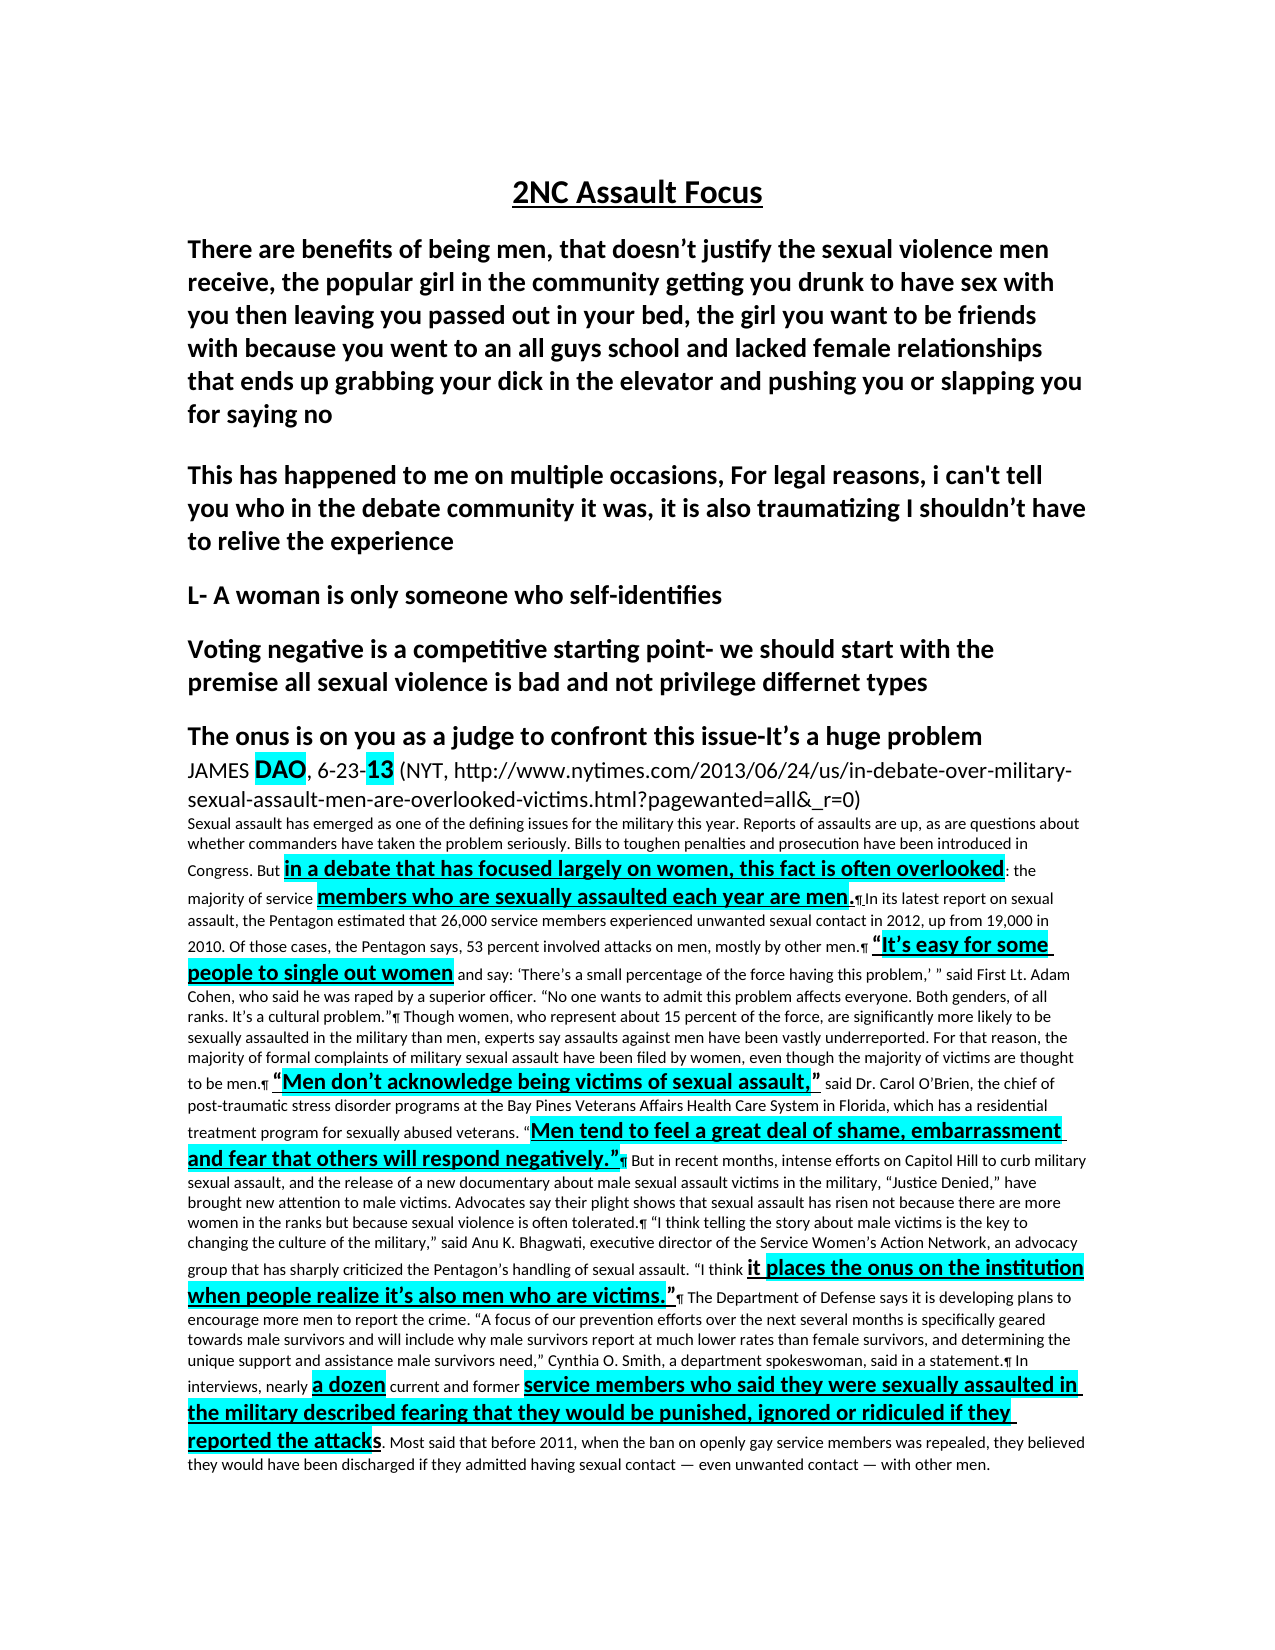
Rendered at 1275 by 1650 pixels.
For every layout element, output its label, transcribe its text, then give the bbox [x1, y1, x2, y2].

subtitle This has happened to me on multiple occasions, For legal reasons, i can't tell you who in the debate community it was, it is also traumatizing I shouldn’t have to relive the experience [187, 458, 1087, 558]
subtitle L- A woman is only someone who self-identifies [187, 578, 1087, 611]
text Sexual assault has emerged as one of the defining issues for the military this year. Reports of assaults are up, as are questions about whether commanders have taken the problem seriously. Bills to toughen penalties and prosecution have been introduced in Congress. But in a debate that has focused largely on women, this fact is often overlooked: the majority of service members who are sexually assaulted each year are men.¶ In its latest report on sexual assault, the Pentagon estimated that 26,000 service members experienced unwanted sexual contact in 2012, up from 19,000 in 2010. Of those cases, the Pentagon says, 53 percent involved attacks on men, mostly by other men.¶ “It’s easy for some people to single out women and say: ‘There’s a small percentage of the force having this problem,’ ” said First Lt. Adam Cohen, who said he was raped by a superior officer. “No one wants to admit this problem affects everyone. Both genders, of all ranks. It’s a cultural problem.”¶ Though women, who represent about 15 percent of the force, are significantly more likely to be sexually assaulted in the military than men, experts say assaults against men have been vastly underreported. For that reason, the majority of formal complaints of military sexual assault have been filed by women, even though the majority of victims are thought to be men.¶ “Men don’t acknowledge being victims of sexual assault,” said Dr. Carol O’Brien, the chief of post-traumatic stress disorder programs at the Bay Pines Veterans Affairs Health Care System in Florida, which has a residential treatment program for sexually abused veterans. “Men tend to feel a great deal of shame, embarrassment and fear that others will respond negatively.”¶ But in recent months, intense efforts on Capitol Hill to curb military sexual assault, and the release of a new documentary about male sexual assault victims in the military, “Justice Denied,” have brought new attention to male victims. Advocates say their plight shows that sexual assault has risen not because there are more women in the ranks but because sexual violence is often tolerated.¶ “I think telling the story about male victims is the key to changing the culture of the military,” said Anu K. Bhagwati, executive director of the Service Women’s Action Network, an advocacy group that has sharply criticized the Pentagon’s handling of sexual assault. “I think it places the onus on the institution when people realize it’s also men who are victims.”¶ The Department of Defense says it is developing plans to encourage more men to report the crime. “A focus of our prevention efforts over the next several months is specifically geared towards male survivors and will include why male survivors report at much lower rates than female survivors, and determining the unique support and assistance male survivors need,” Cynthia O. Smith, a department spokeswoman, said in a statement.¶ In interviews, nearly a dozen current and former service members who said they were sexually assaulted in the military described fearing that they would be punished, ignored or ridiculed if they reported the attacks. Most said that before 2011, when the ban on openly gay service members was repealed, they believed they would have been discharged if they admitted having sexual contact — even unwanted contact — with other men. [187, 813, 1087, 1474]
subtitle The onus is on you as a judge to confront this issue-It’s a huge problem [187, 719, 1087, 752]
text JAMES DAO, 6-23-13 (NYT, http://www.nytimes.com/2013/06/24/us/in-debate-over-military-sexual-assault-men-are-overlooked-victims.html?pagewanted=all&_r=0) [187, 752, 1087, 813]
subtitle There are benefits of being men, that doesn’t justify the sexual violence men receive, the popular girl in the community getting you drunk to have sex with you then leaving you passed out in your bed, the girl you want to be friends with because you went to an all guys school and lacked female relationships that ends up grabbing your dick in the elevator and pushing you or slapping you for saying no [187, 232, 1087, 431]
subtitle Voting negative is a competitive starting point- we should start with the premise all sexual violence is bad and not privilege differnet types [187, 632, 1087, 698]
subtitle 2NC Assault Focus [187, 171, 1087, 212]
